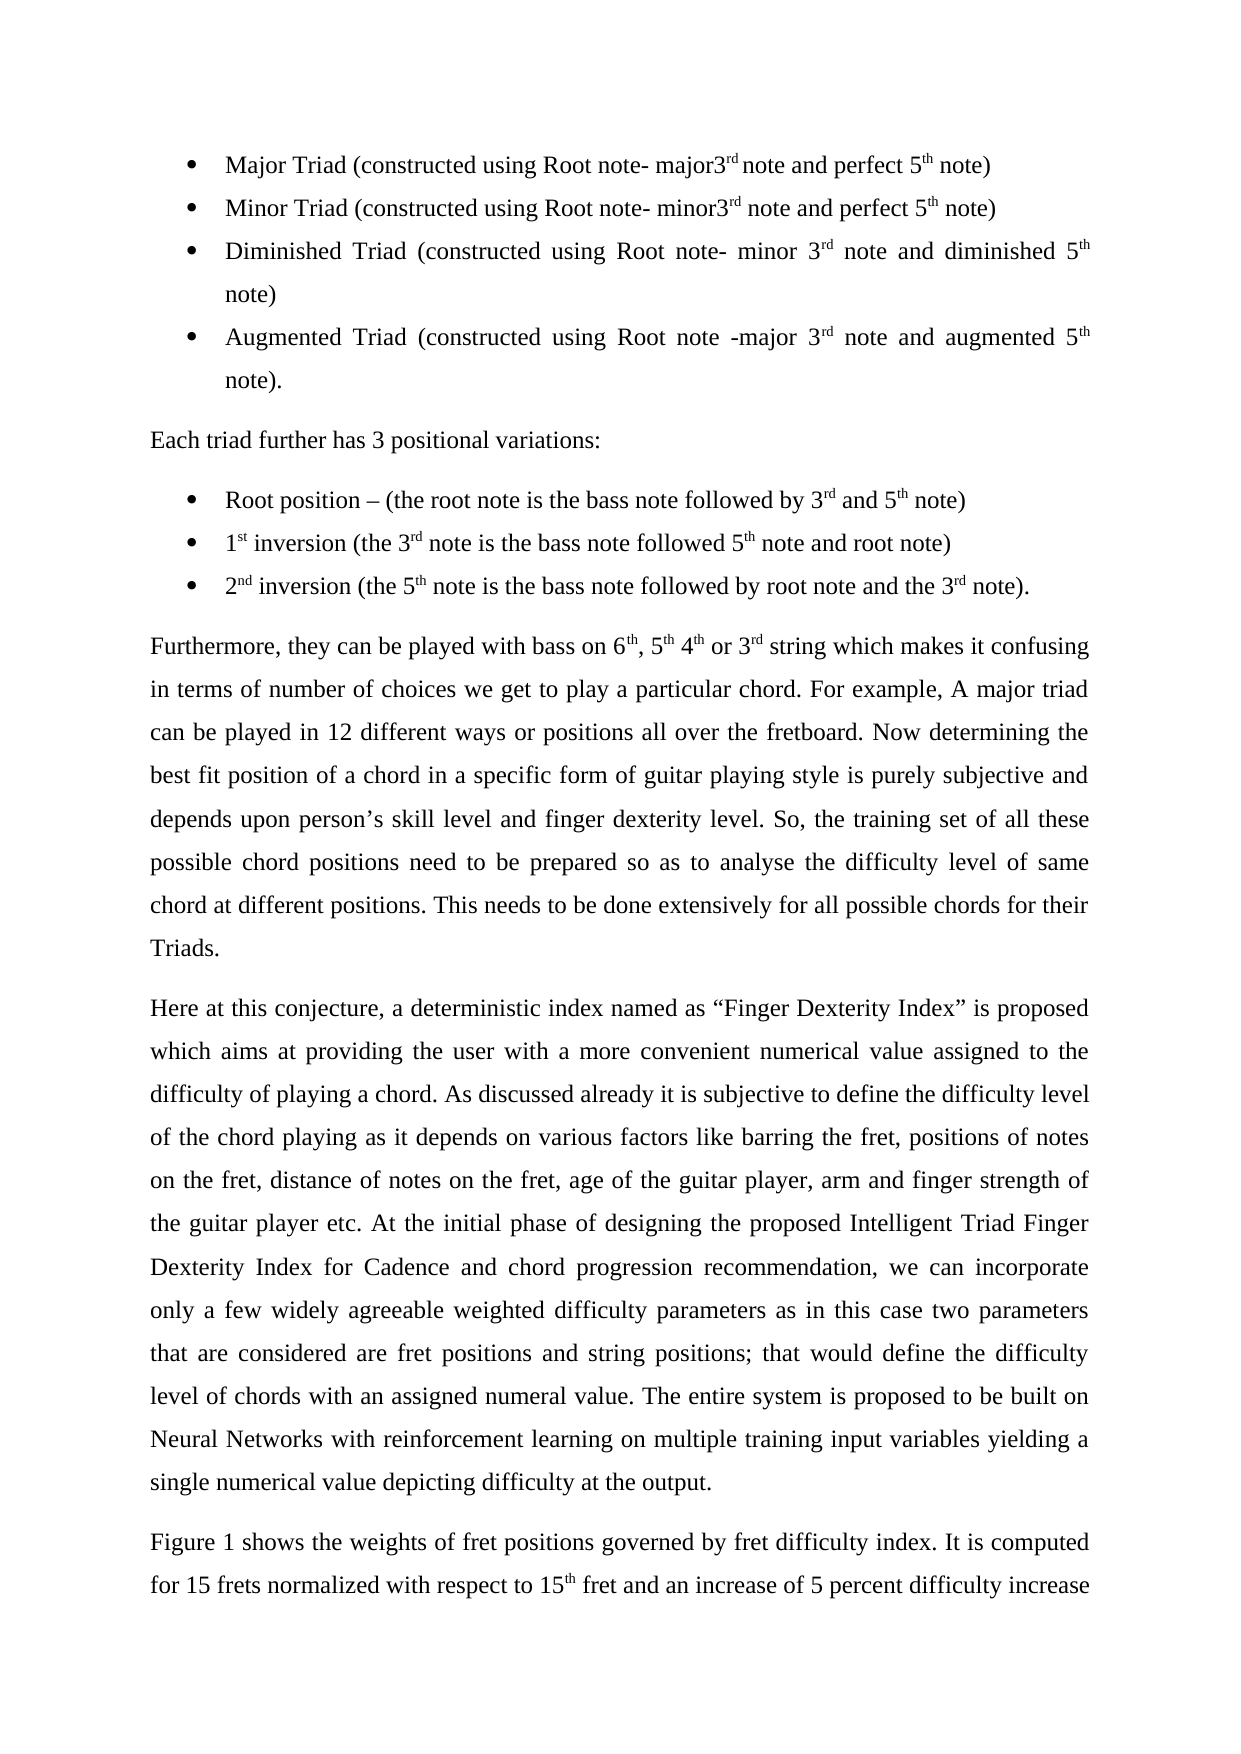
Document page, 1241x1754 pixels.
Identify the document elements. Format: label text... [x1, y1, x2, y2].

text Furthermore, they can be played with bass on 6th, 5th 4th or 3rd string which makes it confusing in terms of number of choices we get to play a particular chord. For example, A major triad can be played in 12 different ways or positions all over the fretboard. Now determining the best fit position of a chord in a specific form of guitar playing style is purely subjective and depends upon person’s skill level and finger dexterity level. So, the training set of all these possible chord positions need to be prepared so as to analyse the difficulty level of same chord at different positions. This needs to be done extensively for all possible chords for their Triads. [150, 631, 1090, 962]
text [150, 1527, 1090, 1599]
list Augmented Triad (constructed using Root note -major 3rd note and augmented 5th note). [187, 322, 1090, 394]
text Each triad further has 3 positional variations: [150, 425, 1090, 454]
list 2nd inversion (the 5th note is the bass note followed by root note and the 3rd note). [187, 571, 1090, 600]
text Here at this conjecture, a deterministic index named as “Finger Dexterity Index” is proposed which aims at providing the user with a more convenient numerical value assigned to the difficulty of playing a chord. As discussed already it is subjective to define the difficulty level of the chord playing as it depends on various factors like barring the fret, positions of notes on the fret, distance of notes on the fret, age of the guitar player, arm and finger strength of the guitar player etc. At the initial phase of designing the proposed Intelligent Triad Finger Dexterity Index for Cadence and chord progression recommendation, we can incorporate only a few widely agreeable weighted difficulty parameters as in this case two parameters that are considered are fret positions and string positions; that would define the difficulty level of chords with an assigned numeral value. The entire system is proposed to be built on Neural Networks with reinforcement learning on multiple training input variables yielding a single numerical value depicting difficulty at the output. [150, 993, 1090, 1496]
list 1st inversion (the 3rd note is the bass note followed 5th note and root note) [187, 528, 1090, 557]
list Minor Triad (constructed using Root note- minor3rd note and perfect 5th note) [187, 193, 1090, 222]
list Diminished Triad (constructed using Root note- minor 3rd note and diminished 5th note) [187, 236, 1090, 308]
list Major Triad (constructed using Root note- major3rd note and perfect 5th note) [187, 150, 1090, 179]
list Root position – (the root note is the bass note followed by 3rd and 5th note) [187, 485, 1090, 514]
